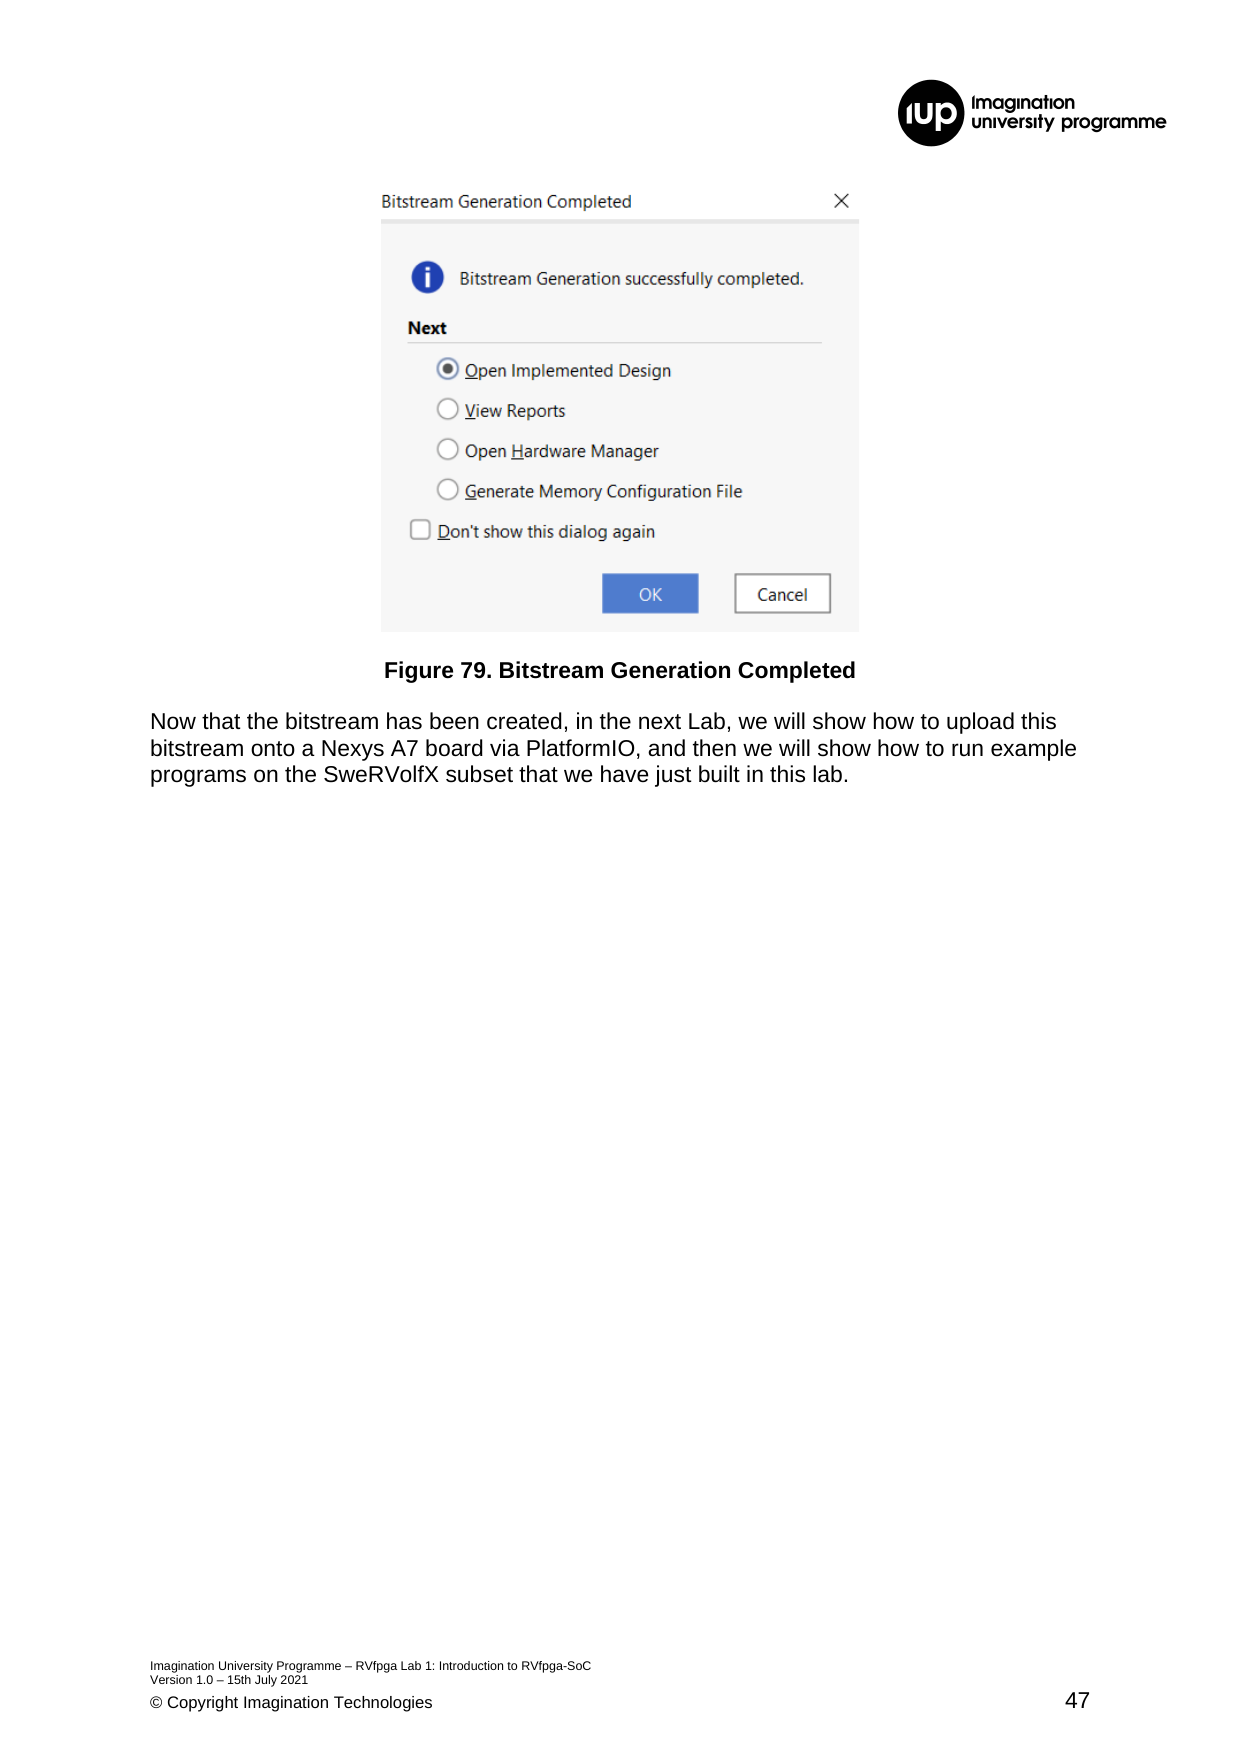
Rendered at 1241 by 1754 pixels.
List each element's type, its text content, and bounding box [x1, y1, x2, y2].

text Now that the bitstream has been created, in the next Lab, we will show how to upload this bitstream onto a Nexys A7 board via PlatformIO, and then we will show how to run example programs on the SweRVolfX subset that we have just built in this lab. [150, 708, 1090, 787]
text Figure 79. Bitstream Generation Completed [150, 657, 1090, 683]
picture [381, 187, 860, 632]
picture [896, 78, 1168, 148]
